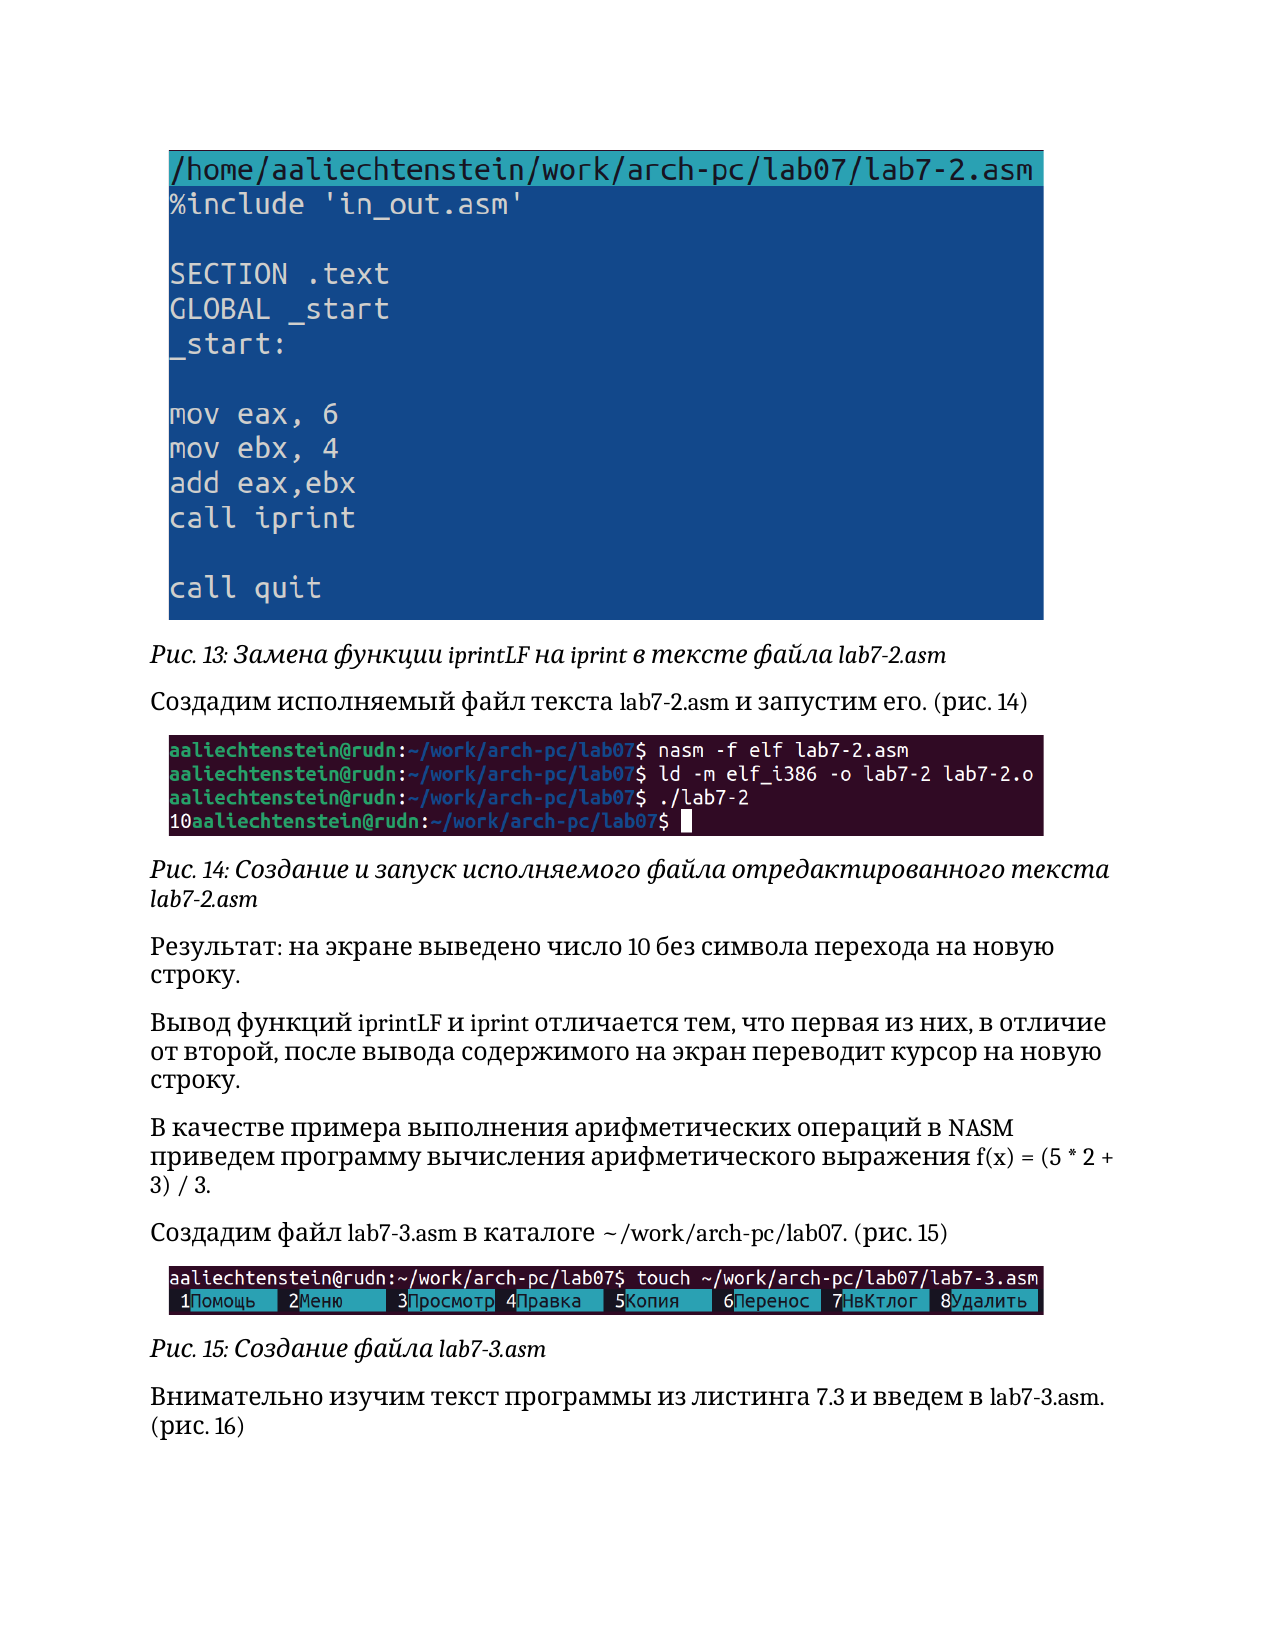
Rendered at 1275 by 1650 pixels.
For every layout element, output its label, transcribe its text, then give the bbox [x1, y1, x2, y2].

text Результат: на экране выведено число 10 без символа перехода на новую строку. [150, 933, 1125, 990]
text Создадим файл lab7-3.asm в каталоге ~/work/arch-pc/lab07. (рис. 15) [150, 1219, 1125, 1248]
text Рис. 13: Замена функции iprintLF на iprint в тексте файла lab7-2.asm [150, 641, 1125, 669]
picture [168, 150, 1044, 620]
text Внимательно изучим текст программы из листинга 7.3 и введем в lab7-3.asm. (рис. 16) [150, 1383, 1125, 1440]
text Рис. 14: Создание и запуск исполняемого файла отредактированного текста lab7-2.asm [150, 856, 1125, 914]
picture [168, 735, 1044, 836]
picture [168, 1266, 1044, 1315]
text Создадим исполняемый файл текста lab7-2.asm и запустим его. (рис. 14) [150, 688, 1125, 717]
text Вывод функций iprintLF и iprint отличается тем, что первая из них, в отличие от второй, после вывода содержимого на экран переводит курсор на новую строку. [150, 1009, 1125, 1095]
text Рис. 15: Создание файла lab7-3.asm [150, 1335, 1125, 1364]
text В качестве примера выполнения арифметических операций в NASM приведем программу вычисления арифметического выражения f(x) = (5 * 2 + 3) / 3. [150, 1114, 1125, 1200]
